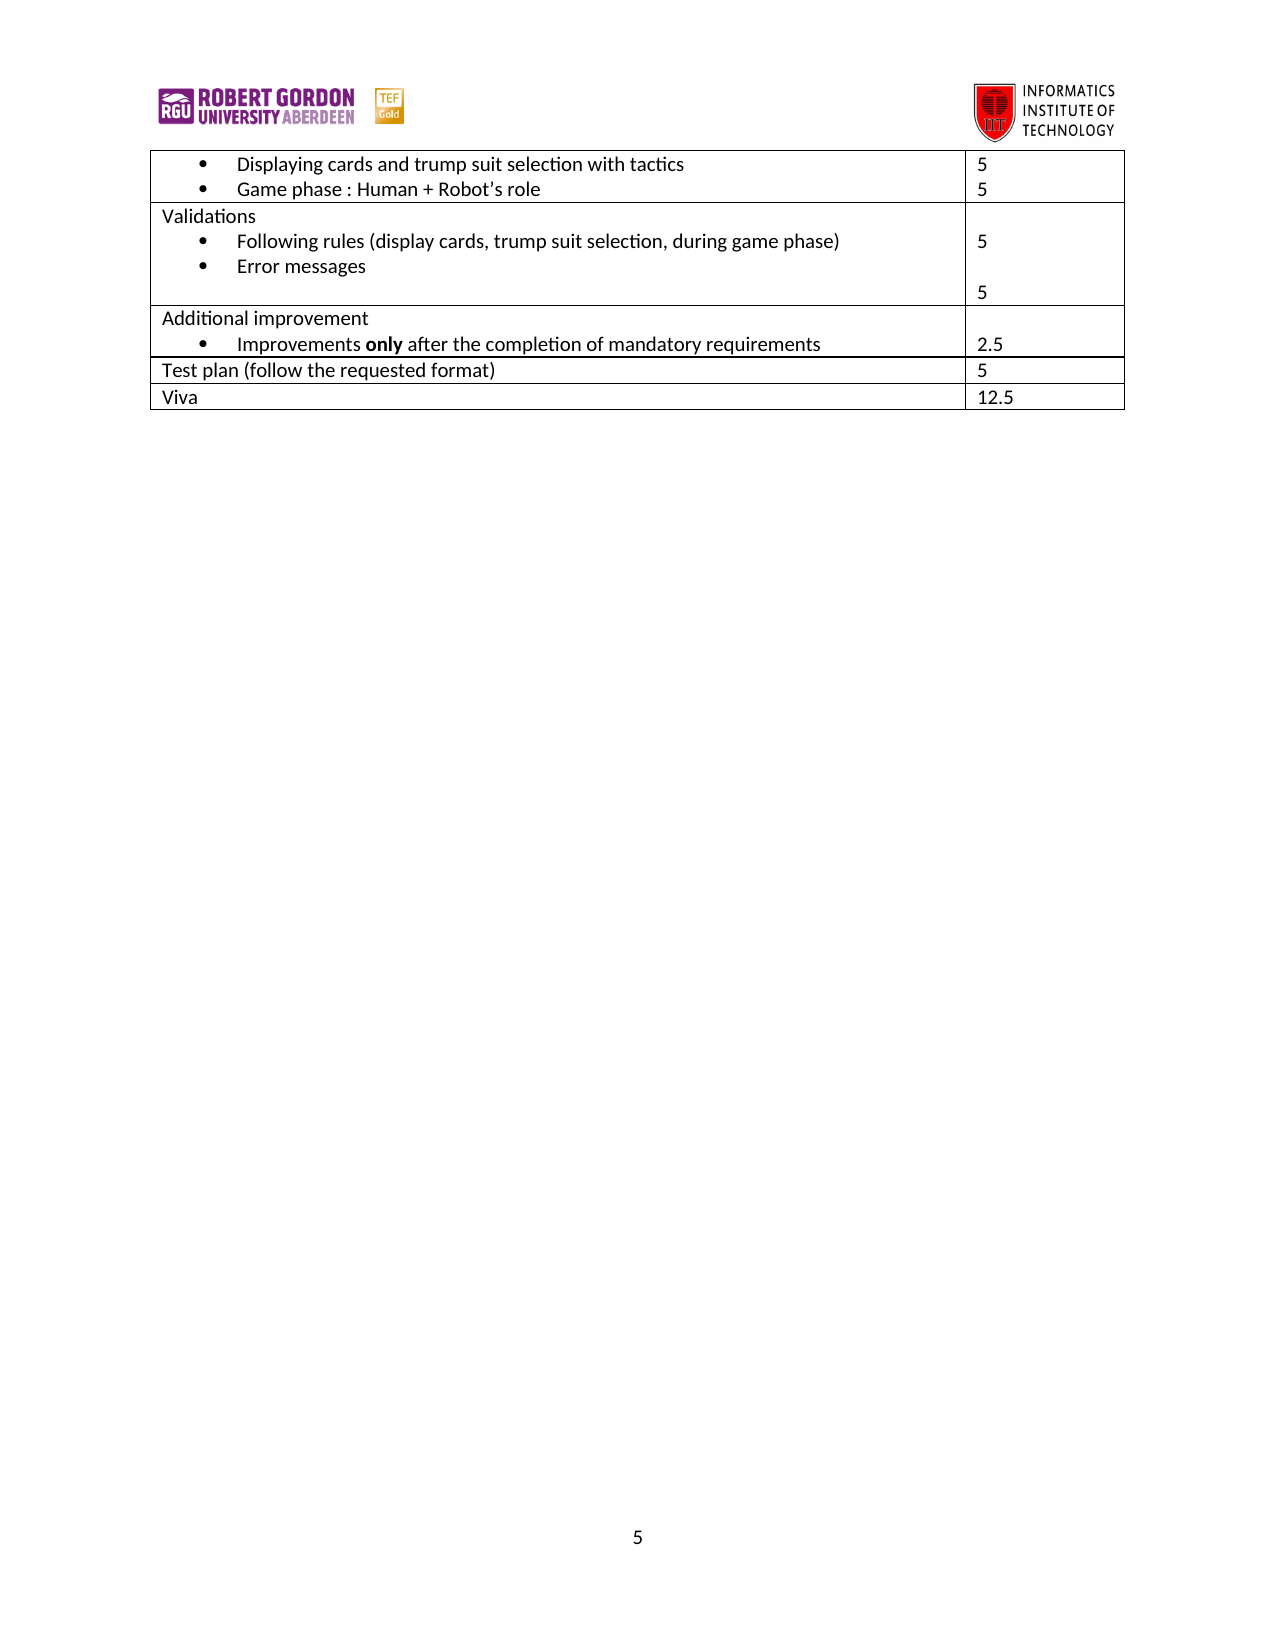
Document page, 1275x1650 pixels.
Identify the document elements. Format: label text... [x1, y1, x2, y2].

table_cell Validations Following rules (display cards, trump suit selection, during game phase) Error messages [151, 203, 965, 304]
table_cell Test plan (follow the requested format) [151, 358, 965, 383]
picture [150, 82, 413, 130]
table_cell Additional improvement Improvements only after the completion of mandatory requirements [151, 306, 965, 356]
picture [962, 81, 1125, 149]
table_cell 5 5 [966, 203, 1124, 304]
table_cell Implementation Shuffling algorithm Displaying cards and trump suit selection with tactics Game phase : Human + Robot’s role [151, 151, 965, 202]
table_cell 2.5 [966, 306, 1124, 356]
table_cell 12.5 [966, 384, 1124, 409]
table_cell 5 [966, 358, 1124, 383]
table_cell Viva [151, 384, 965, 409]
table_cell 5 5 5 [966, 151, 1124, 202]
